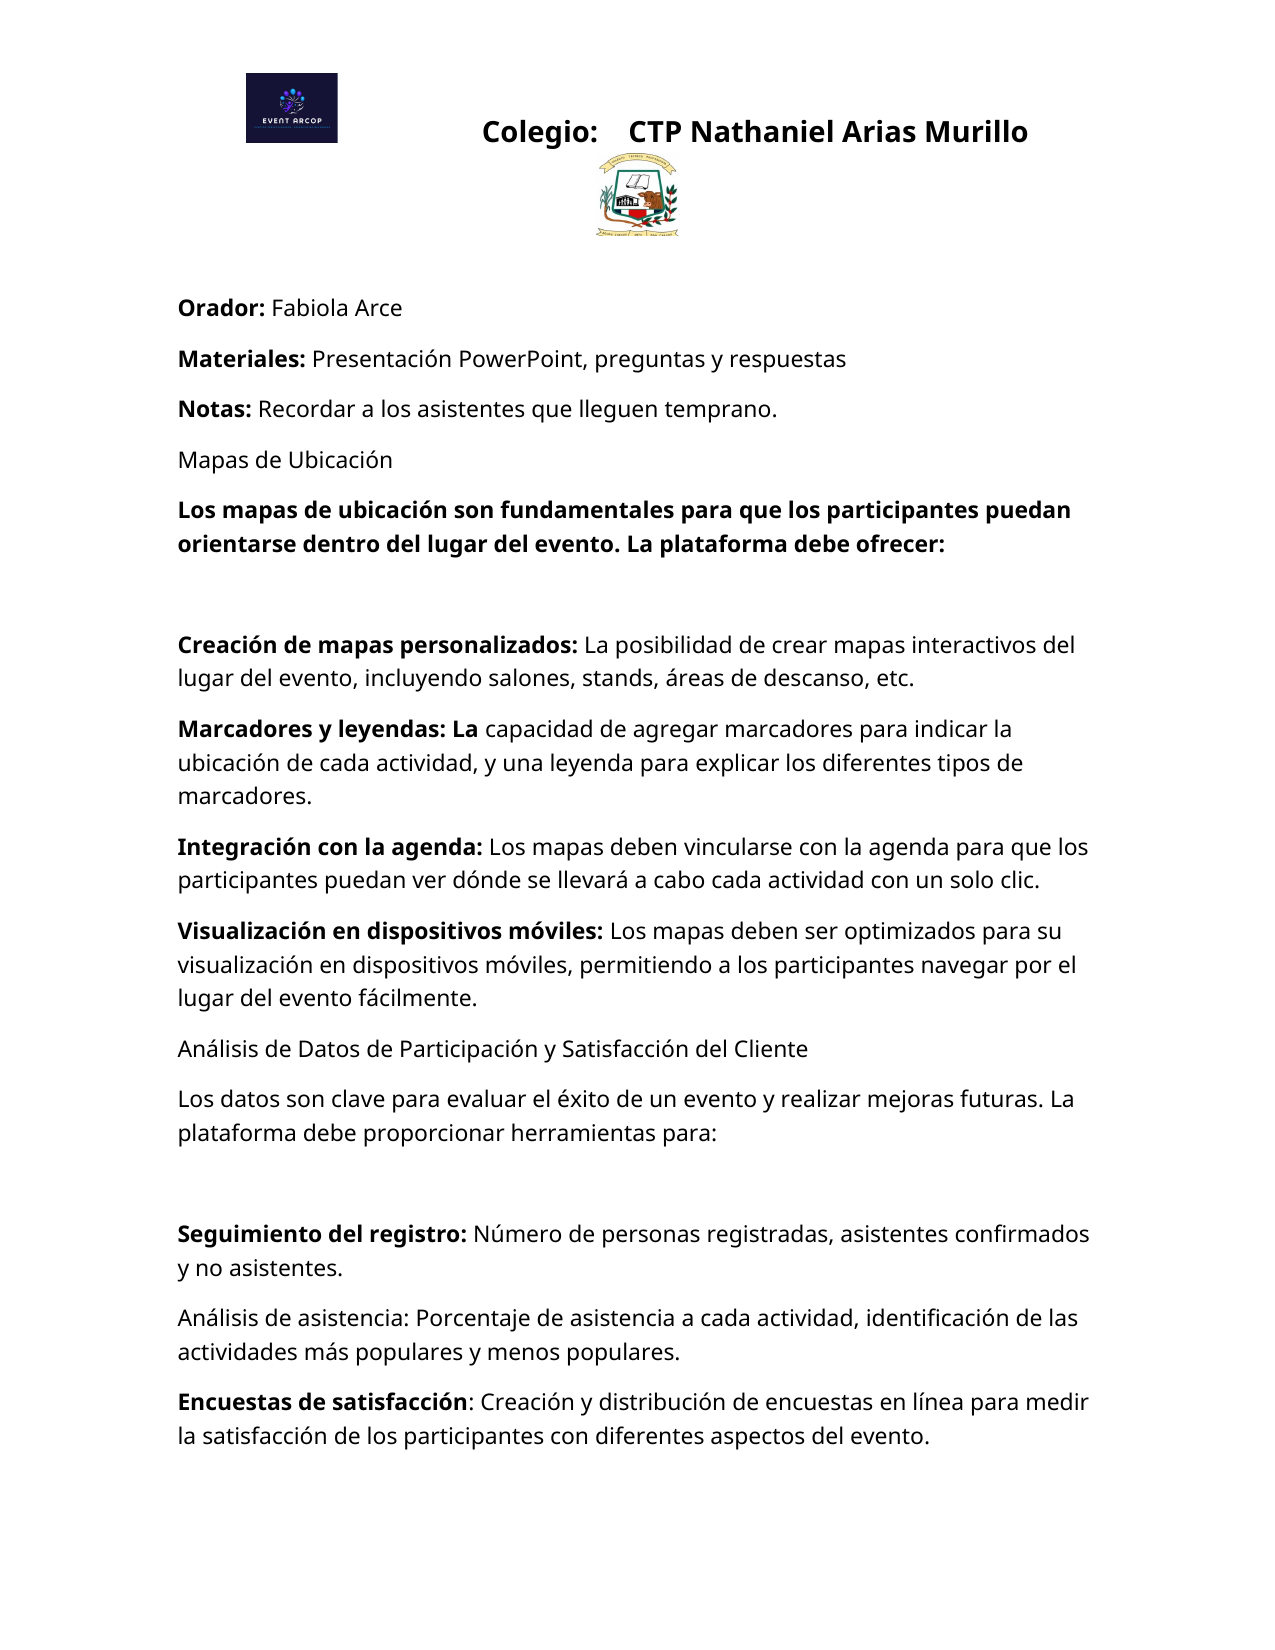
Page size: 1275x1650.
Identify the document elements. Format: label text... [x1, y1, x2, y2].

text Creación de mapas personalizados: La posibilidad de crear mapas interactivos del lugar del evento, incluyendo salones, stands, áreas de descanso, etc. [177, 629, 1098, 694]
text Visualización en dispositivos móviles: Los mapas deben ser optimizados para su visualización en dispositivos móviles, permitiendo a los participantes navegar por el lugar del evento fácilmente. [177, 915, 1098, 1014]
text Análisis de Datos de Participación y Satisfacción del Cliente [177, 1033, 1098, 1064]
text Integración con la agenda: Los mapas deben vincularse con la agenda para que los participantes puedan ver dónde se llevará a cabo cada actividad con un solo clic. [177, 831, 1098, 896]
text Notas: Recordar a los asistentes que lleguen temprano. [177, 393, 1098, 424]
picture [596, 153, 679, 236]
text Orador: Fabiola Arce [177, 292, 1098, 324]
text Encuestas de satisfacción: Creación y distribución de encuestas en línea para medir la satisfacción de los participantes con diferentes aspectos del evento. [177, 1386, 1098, 1451]
text Los datos son clave para evaluar el éxito de un evento y realizar mejoras futuras. La plataforma debe proporcionar herramientas para: [177, 1083, 1098, 1148]
text Materiales: Presentación PowerPoint, preguntas y respuestas [177, 343, 1098, 374]
text Análisis de asistencia: Porcentaje de asistencia a cada actividad, identificación de las actividades más populares y menos populares. [177, 1302, 1098, 1367]
text Los mapas de ubicación son fundamentales para que los participantes puedan orientarse dentro del lugar del evento. La plataforma debe ofrecer: [177, 494, 1098, 559]
text Mapas de Ubicación [177, 444, 1098, 475]
text Marcadores y leyendas: La capacidad de agregar marcadores para indicar la ubicación de cada actividad, y una leyenda para explicar los diferentes tipos de marcadores. [177, 713, 1098, 812]
text Seguimiento del registro: Número de personas registradas, asistentes confirmados y no asistentes. [177, 1218, 1098, 1283]
picture [246, 73, 338, 143]
